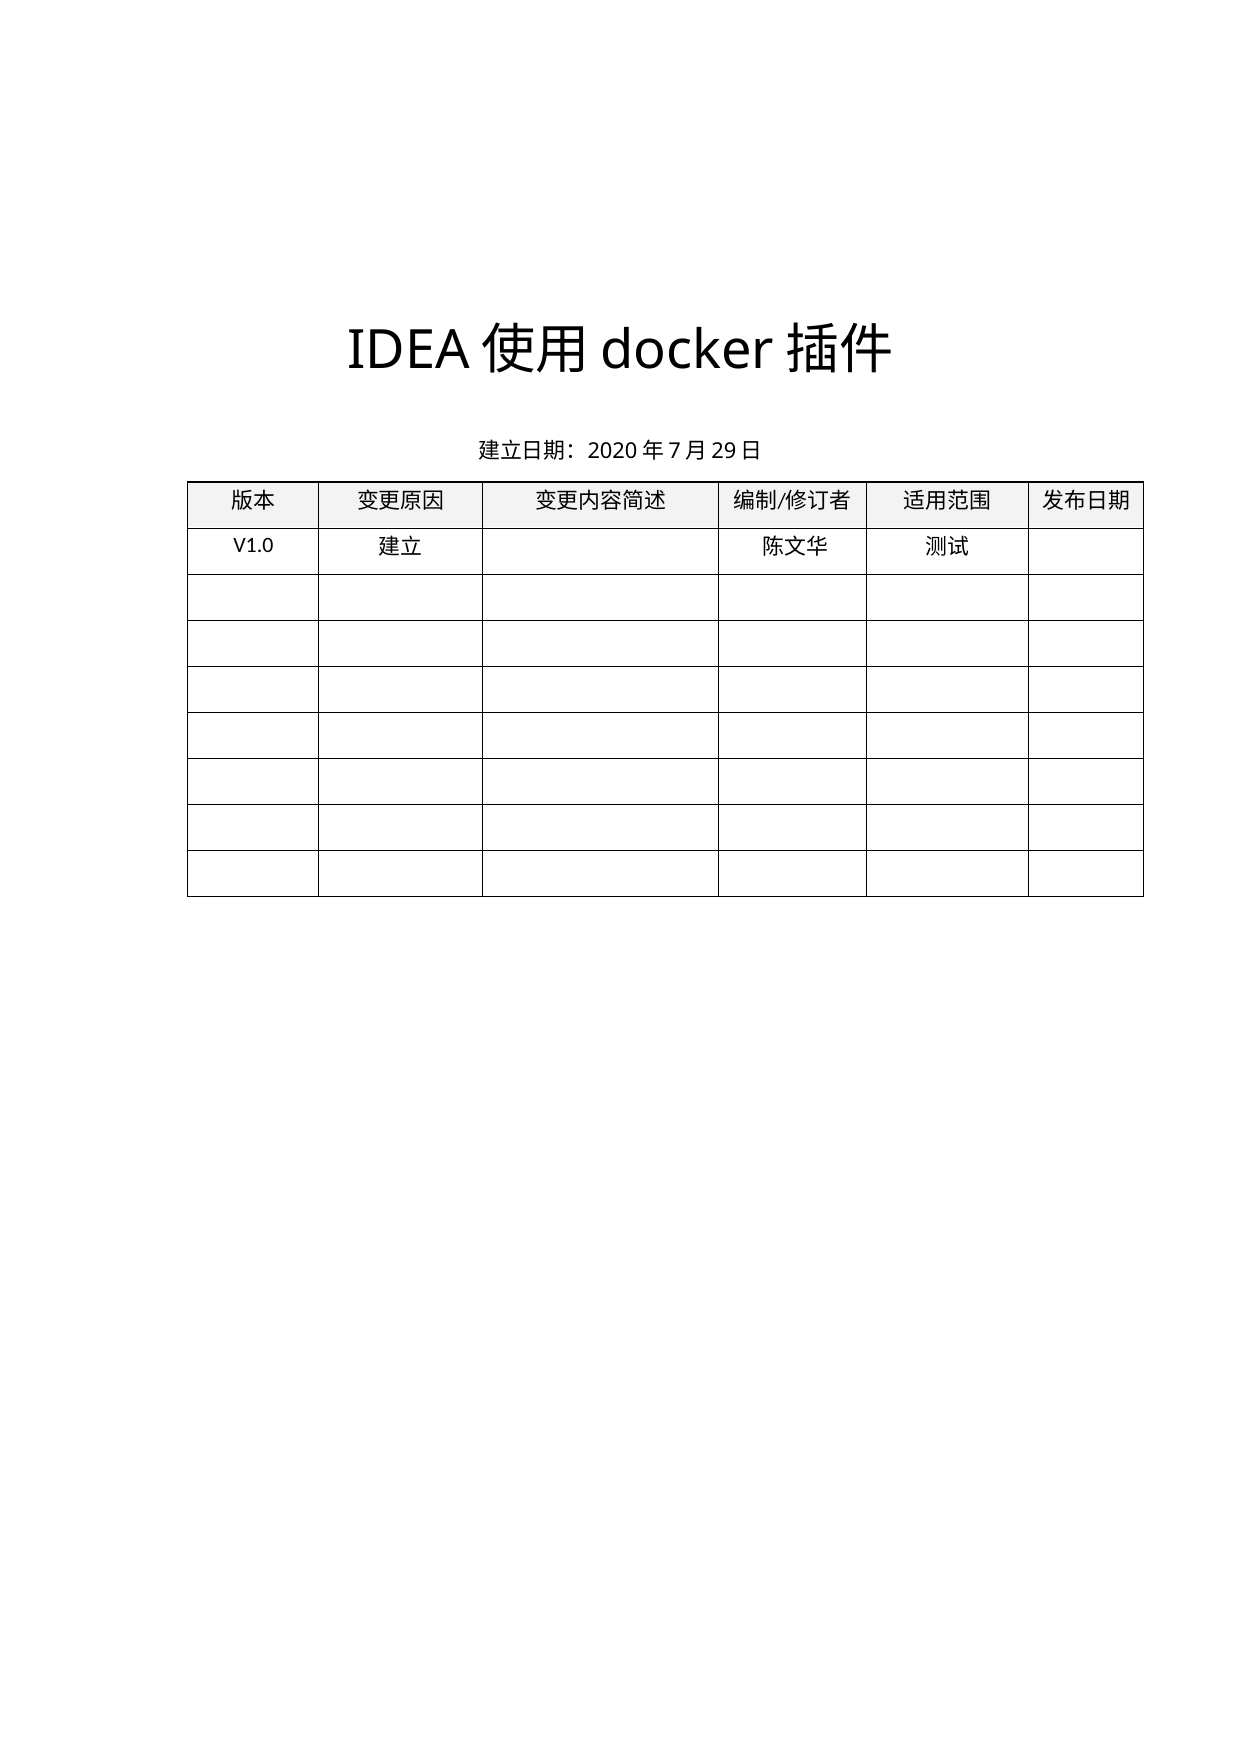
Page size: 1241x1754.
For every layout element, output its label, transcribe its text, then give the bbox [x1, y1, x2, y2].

table_cell [319, 713, 482, 758]
table_cell [483, 805, 718, 850]
text IDEA使用docker插件 [187, 296, 1053, 394]
table_cell 陈文华 [719, 529, 866, 573]
table_cell [719, 759, 866, 804]
table_cell [867, 759, 1028, 804]
table_cell [188, 667, 318, 712]
table_cell [719, 805, 866, 850]
table_header 适用范围 [867, 483, 1028, 527]
table_cell [188, 805, 318, 850]
table_cell [719, 667, 866, 712]
table_cell [319, 667, 482, 712]
table_cell [867, 851, 1028, 896]
table_cell [319, 851, 482, 896]
table_header 版本 [188, 483, 318, 527]
table_cell [483, 575, 718, 619]
table_cell [188, 851, 318, 896]
table_cell 测试 [867, 529, 1028, 573]
table_cell [188, 575, 318, 619]
text 建立日期：2020年7月29日 [187, 433, 1053, 466]
table_cell [867, 667, 1028, 712]
table_cell [319, 759, 482, 804]
table_cell [319, 805, 482, 850]
table_cell [1029, 805, 1143, 850]
table_cell [188, 713, 318, 758]
table_header 变更原因 [319, 483, 482, 527]
table_header 发布日期 [1029, 483, 1143, 527]
table_cell [1029, 667, 1143, 712]
table_cell [719, 713, 866, 758]
table_cell [483, 529, 718, 573]
table_cell [867, 805, 1028, 850]
table_cell [719, 851, 866, 896]
table_cell [867, 621, 1028, 666]
table_cell [319, 575, 482, 619]
table_cell [1029, 759, 1143, 804]
table_cell 建立 [319, 529, 482, 573]
table_cell [1029, 621, 1143, 666]
table_cell V1.0 [188, 529, 318, 573]
table_cell [483, 759, 718, 804]
table_cell [188, 621, 318, 666]
table_cell [483, 621, 718, 666]
table_cell [719, 621, 866, 666]
table_header 变更内容简述 [483, 483, 718, 527]
table_cell [483, 851, 718, 896]
table_cell [1029, 575, 1143, 619]
table_cell [319, 621, 482, 666]
table_cell [1029, 529, 1143, 573]
table_cell [483, 667, 718, 712]
table_cell [867, 713, 1028, 758]
table_header 编制/修订者 [719, 483, 866, 527]
table_cell [867, 575, 1028, 619]
table_cell [1029, 851, 1143, 896]
table_cell [188, 759, 318, 804]
table_cell [483, 713, 718, 758]
table_cell [719, 575, 866, 619]
table_cell [1029, 713, 1143, 758]
